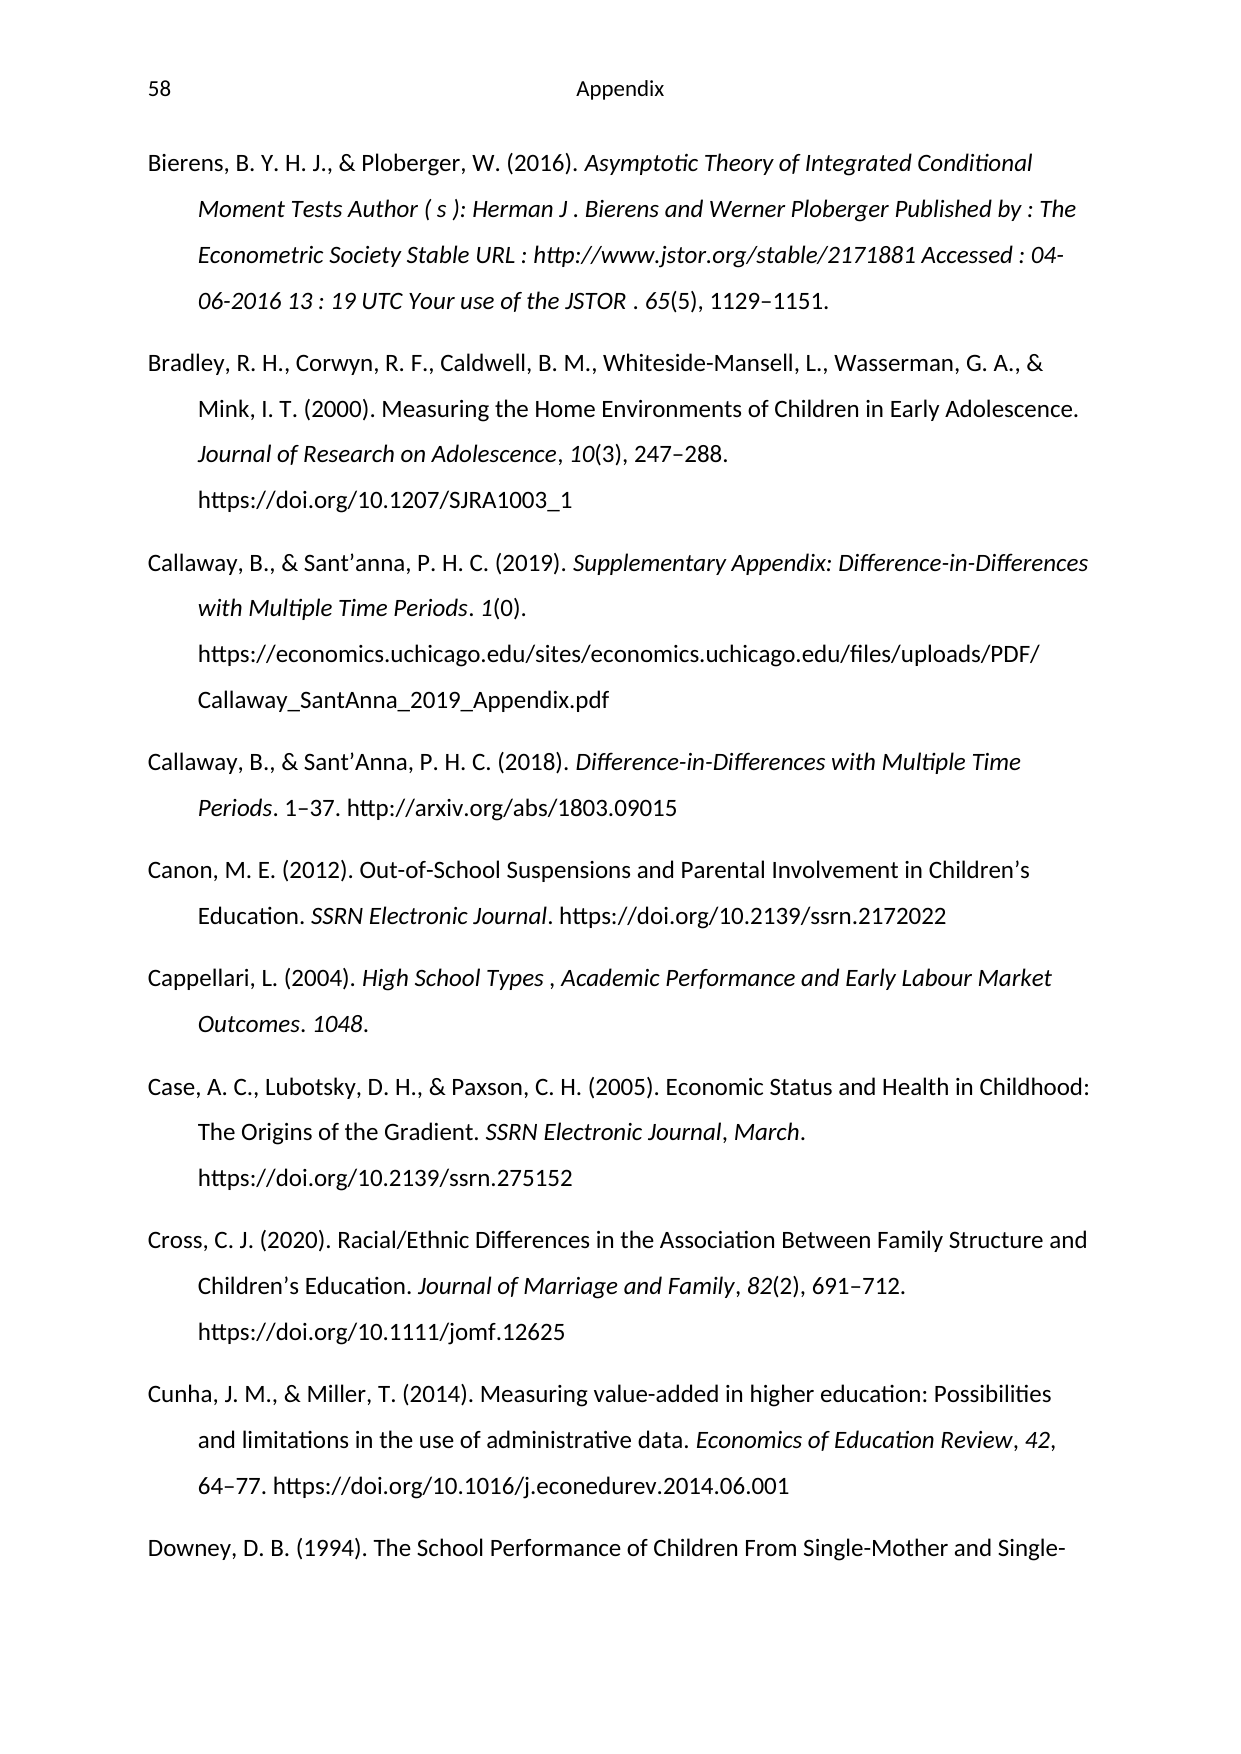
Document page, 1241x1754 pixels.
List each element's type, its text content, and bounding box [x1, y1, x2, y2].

text Cross, C. J. (2020). Racial/Ethnic Differences in the Association Between Family Structure and Children’s Education. Journal of Marriage and Family, 82(2), 691–712. https://doi.org/10.1111/jomf.12625 [148, 1224, 1093, 1347]
text Cunha, J. M., & Miller, T. (2014). Measuring value-added in higher education: Possibilities and limitations in the use of administrative data. Economics of Education Review, 42, 64–77. https://doi.org/10.1016/j.econedurev.2014.06.001 [148, 1378, 1093, 1500]
text Cappellari, L. (2004). High School Types , Academic Performance and Early Labour Market Outcomes. 1048. [148, 963, 1093, 1039]
text Callaway, B., & Sant’anna, P. H. C. (2019). Supplementary Appendix: Difference-in-Differences with Multiple Time Periods. 1(0). https://economics.uchicago.edu/sites/economics.uchicago.edu/files/uploads/PDF/Callaway_SantAnna_2019_Appendix.pdf [148, 547, 1093, 714]
text Bradley, R. H., Corwyn, R. F., Caldwell, B. M., Whiteside-Mansell, L., Wasserman, G. A., & Mink, I. T. (2000). Measuring the Home Environments of Children in Early Adolescence. Journal of Research on Adolescence, 10(3), 247–288. https://doi.org/10.1207/SJRA1003_1 [148, 347, 1093, 515]
text Case, A. C., Lubotsky, D. H., & Paxson, C. H. (2005). Economic Status and Health in Childhood: The Origins of the Gradient. SSRN Electronic Journal, March. https://doi.org/10.2139/ssrn.275152 [148, 1071, 1093, 1193]
text Canon, M. E. (2012). Out-of-School Suspensions and Parental Involvement in Children’s Education. SSRN Electronic Journal. https://doi.org/10.2139/ssrn.2172022 [148, 854, 1093, 931]
text Callaway, B., & Sant’Anna, P. H. C. (2018). Difference-in-Differences with Multiple Time Periods. 1–37. http://arxiv.org/abs/1803.09015 [148, 746, 1093, 823]
text Bierens, B. Y. H. J., & Ploberger, W. (2016). Asymptotic Theory of Integrated Conditional Moment Tests Author ( s ): Herman J . Bierens and Werner Ploberger Published by : The Econometric Society Stable URL : http://www.jstor.org/stable/2171881 Accessed : 04-06-2016 13 : 19 UTC Your use of the JSTOR . 65(5), 1129–1151. [148, 148, 1093, 315]
